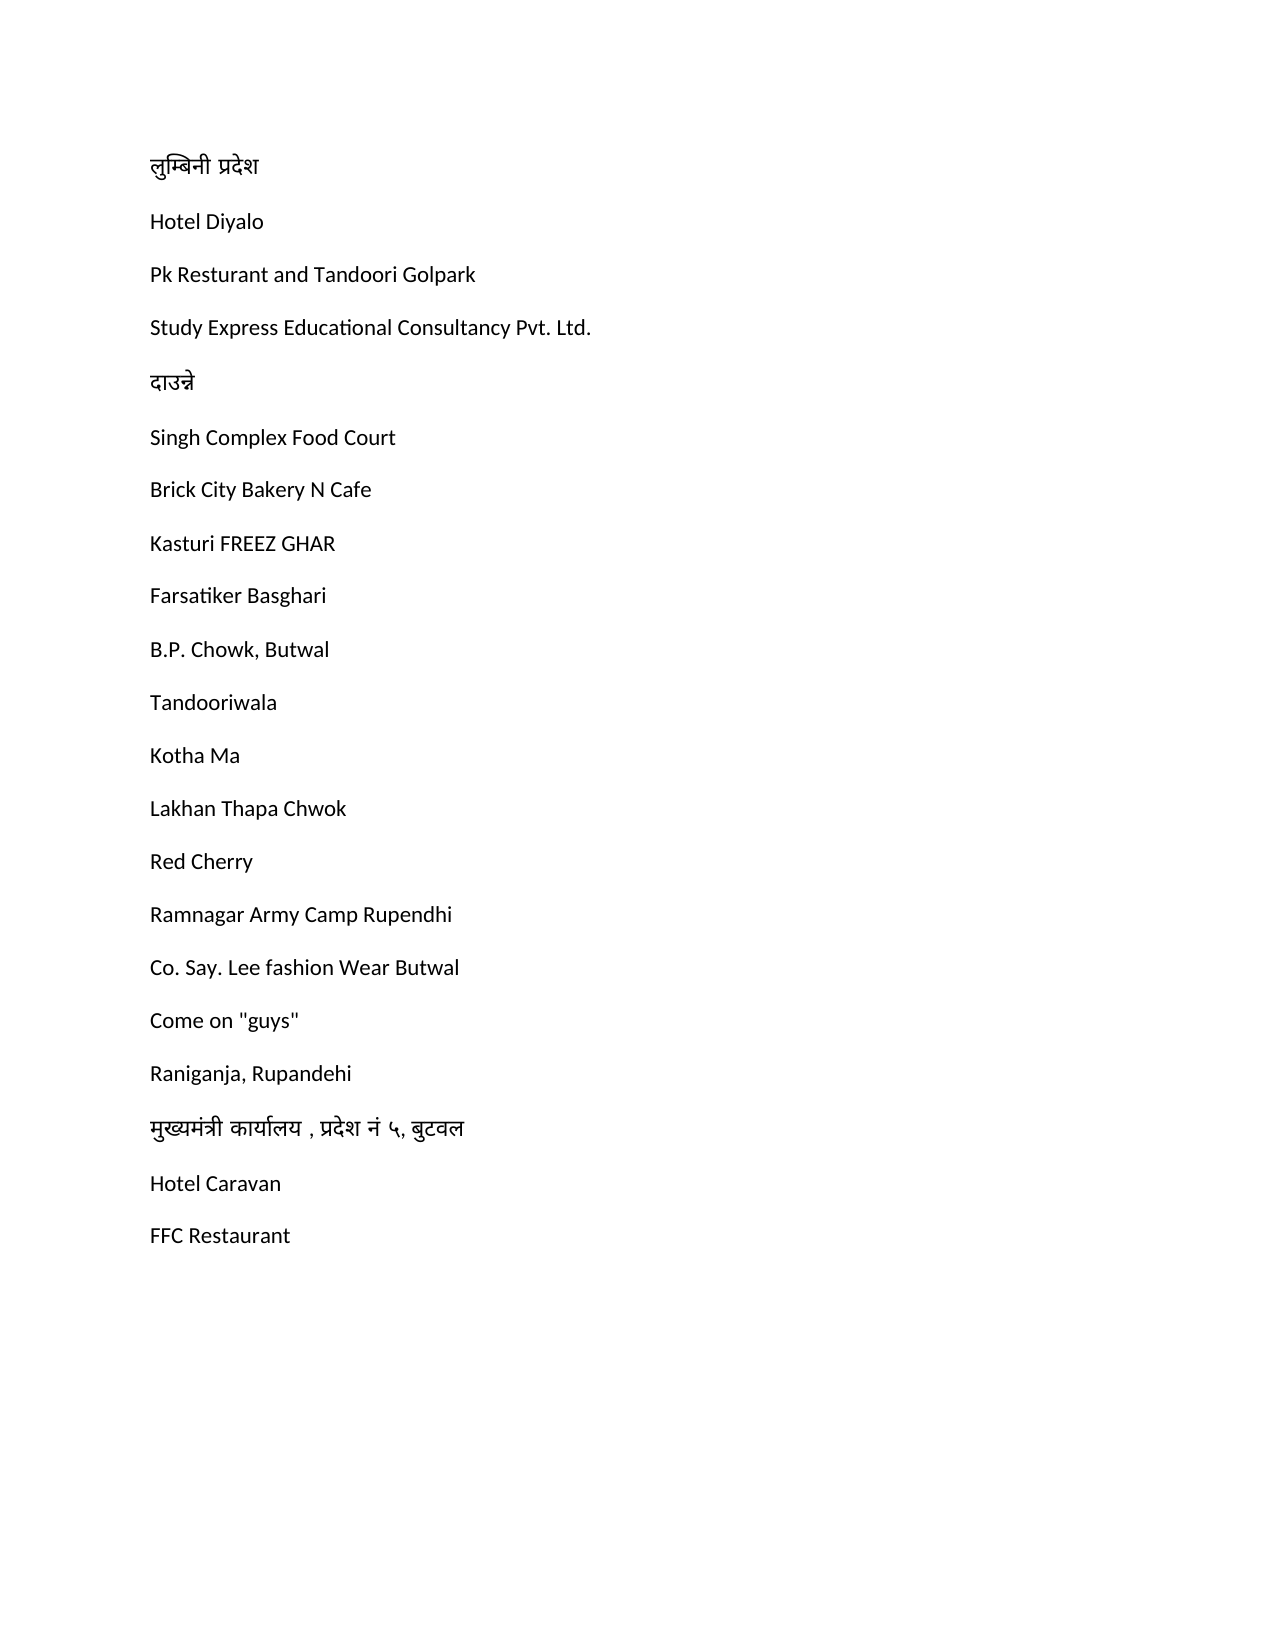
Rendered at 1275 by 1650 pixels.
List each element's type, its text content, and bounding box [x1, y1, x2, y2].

text Come on "guys" [150, 1006, 1125, 1034]
text Kasturi FREEZ GHAR [150, 529, 1125, 557]
text Brick City Bakery N Cafe [150, 476, 1125, 504]
text B.P. Chowk, Butwal [150, 635, 1125, 663]
text Ramnagar Army Camp Rupendhi [150, 900, 1125, 928]
text लुम्बिनी प्रदेश [150, 150, 1125, 181]
text Pk Resturant and Tandoori Golpark [150, 260, 1125, 288]
text मुख्यमंत्री कार्यालय , प्रदेश नं ५, बुटवल [150, 1112, 1125, 1143]
text Raniganja, Rupandehi [150, 1059, 1125, 1087]
text Tandooriwala [150, 688, 1125, 716]
text दाउन्ने [150, 366, 1125, 397]
text Lakhan Thapa Chwok [150, 794, 1125, 822]
text Singh Complex Food Court [150, 423, 1125, 451]
text Hotel Diyalo [150, 207, 1125, 235]
text Study Express Educational Consultancy Pvt. Ltd. [150, 313, 1125, 341]
text Hotel Caravan [150, 1169, 1125, 1197]
text Kotha Ma [150, 741, 1125, 769]
text Red Cherry [150, 847, 1125, 875]
text Co. Say. Lee fashion Wear Butwal [150, 953, 1125, 981]
text FFC Restaurant [150, 1222, 1125, 1250]
text Farsatiker Basghari [150, 582, 1125, 610]
